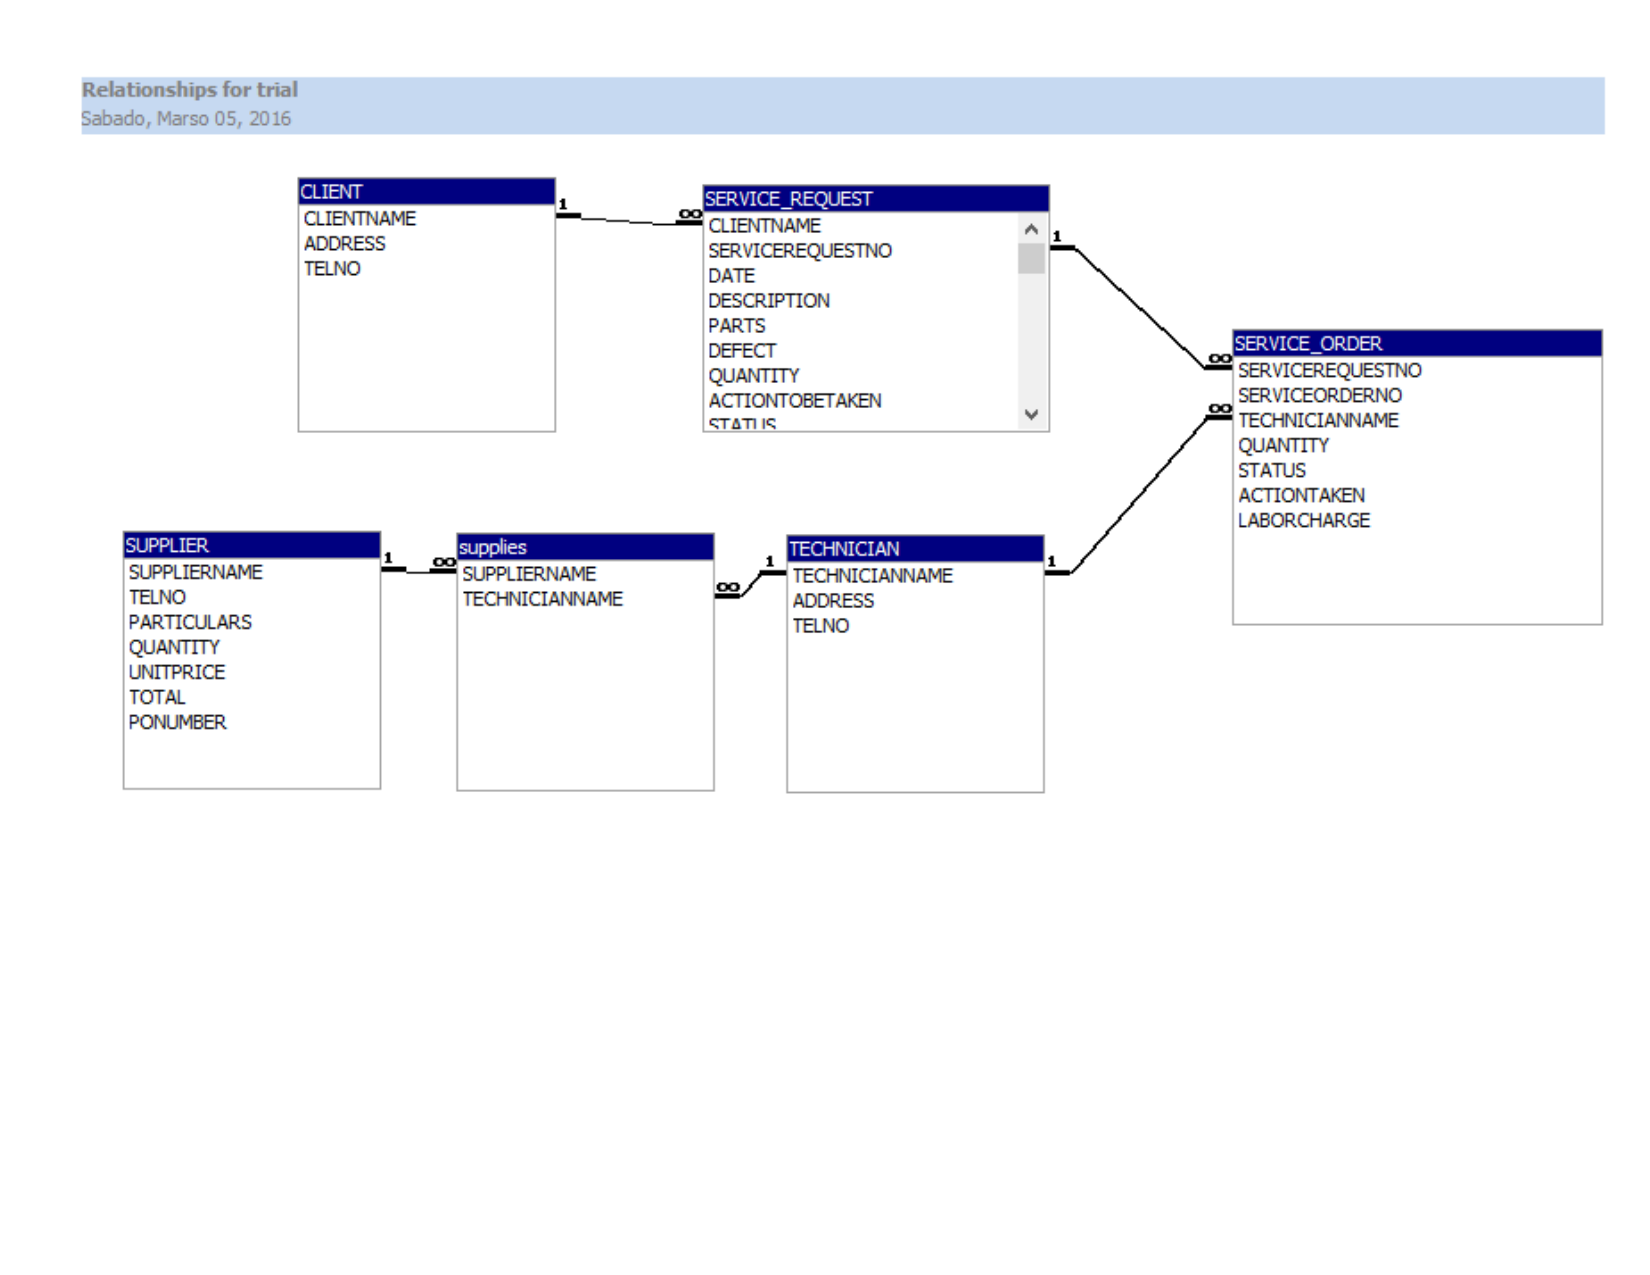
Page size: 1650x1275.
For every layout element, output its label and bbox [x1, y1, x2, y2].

picture [75, 75, 1616, 817]
